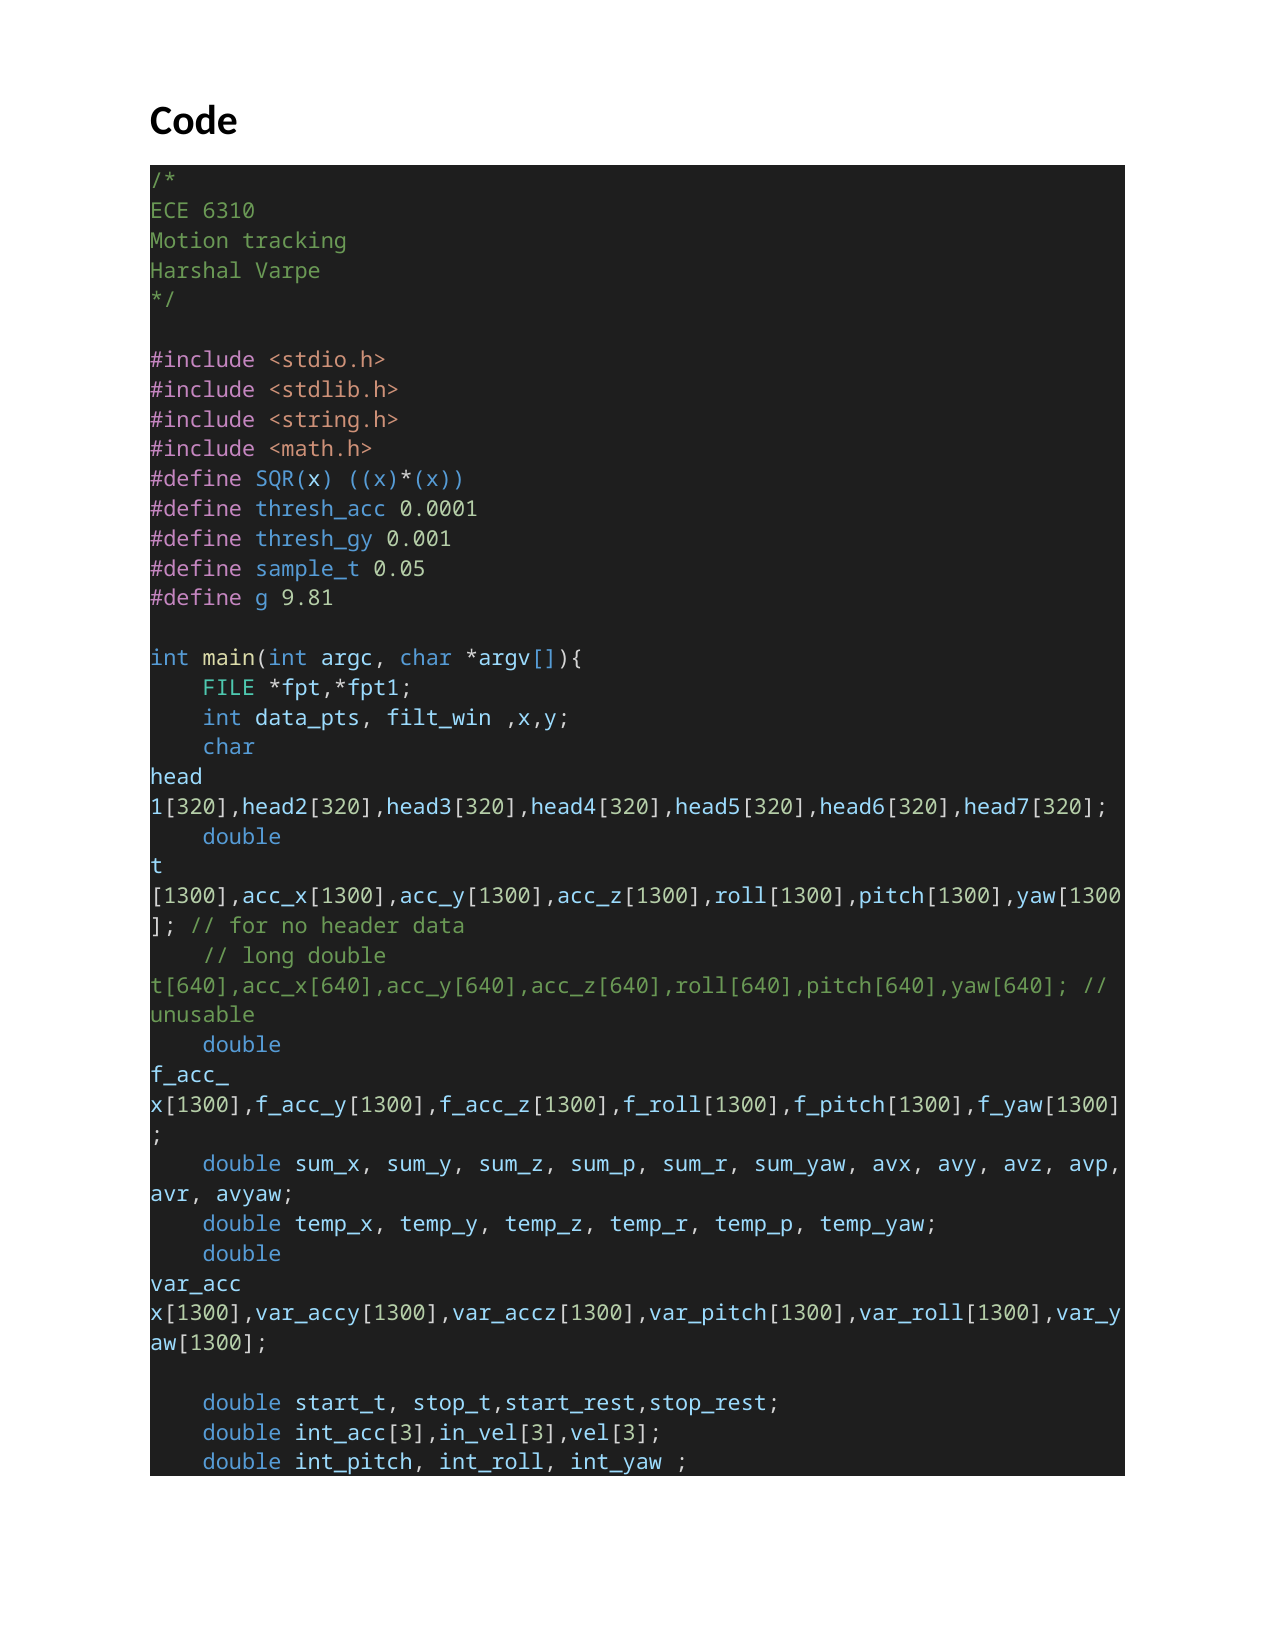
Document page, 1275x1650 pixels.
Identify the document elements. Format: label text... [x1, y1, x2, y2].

text double start_t, stop_t,start_rest,stop_rest; [150, 1387, 1125, 1417]
text #define thresh_acc 0.0001 [150, 493, 1125, 523]
text Motion tracking [150, 225, 1125, 255]
text double var_accx[1300],var_accy[1300],var_accz[1300],var_pitch[1300],var_roll[1300],var_yaw[1300]; [150, 1238, 1125, 1357]
text /* [150, 165, 1125, 195]
text double int_pitch, int_roll, int_yaw ; [150, 1446, 1125, 1476]
text double int_acc[3],in_vel[3],vel[3]; [150, 1417, 1125, 1446]
text FILE *fpt,*fpt1; [150, 672, 1125, 702]
text #include <stdlib.h> [150, 374, 1125, 404]
text int main(int argc, char *argv[]){ [150, 642, 1125, 672]
text #include <math.h> [150, 433, 1125, 463]
text ECE 6310 [150, 195, 1125, 225]
text #define thresh_gy 0.001 [150, 523, 1125, 553]
text Code [150, 94, 1125, 144]
text double f_acc_x[1300],f_acc_y[1300],f_acc_z[1300],f_roll[1300],f_pitch[1300],f_yaw[1300]; [150, 1029, 1125, 1148]
text double sum_x, sum_y, sum_z, sum_p, sum_r, sum_yaw, avx, avy, avz, avp, avr, avyaw; [150, 1148, 1125, 1208]
text int data_pts, filt_win ,x,y; [150, 702, 1125, 731]
text #include <string.h> [150, 404, 1125, 433]
text #define sample_t 0.05 [150, 553, 1125, 582]
text */ [150, 284, 1125, 314]
text // long double t[640],acc_x[640],acc_y[640],acc_z[640],roll[640],pitch[640],yaw[640]; // unusable [150, 940, 1125, 1029]
text char head1[320],head2[320],head3[320],head4[320],head5[320],head6[320],head7[320]; [150, 731, 1125, 821]
text #define g 9.81 [150, 582, 1125, 612]
text #include <stdio.h> [150, 344, 1125, 374]
text #define SQR(x) ((x)*(x)) [150, 463, 1125, 493]
text double t[1300],acc_x[1300],acc_y[1300],acc_z[1300],roll[1300],pitch[1300],yaw[1300]; // for no header data [150, 821, 1125, 940]
text Harshal Varpe [150, 255, 1125, 284]
text double temp_x, temp_y, temp_z, temp_r, temp_p, temp_yaw; [150, 1208, 1125, 1238]
